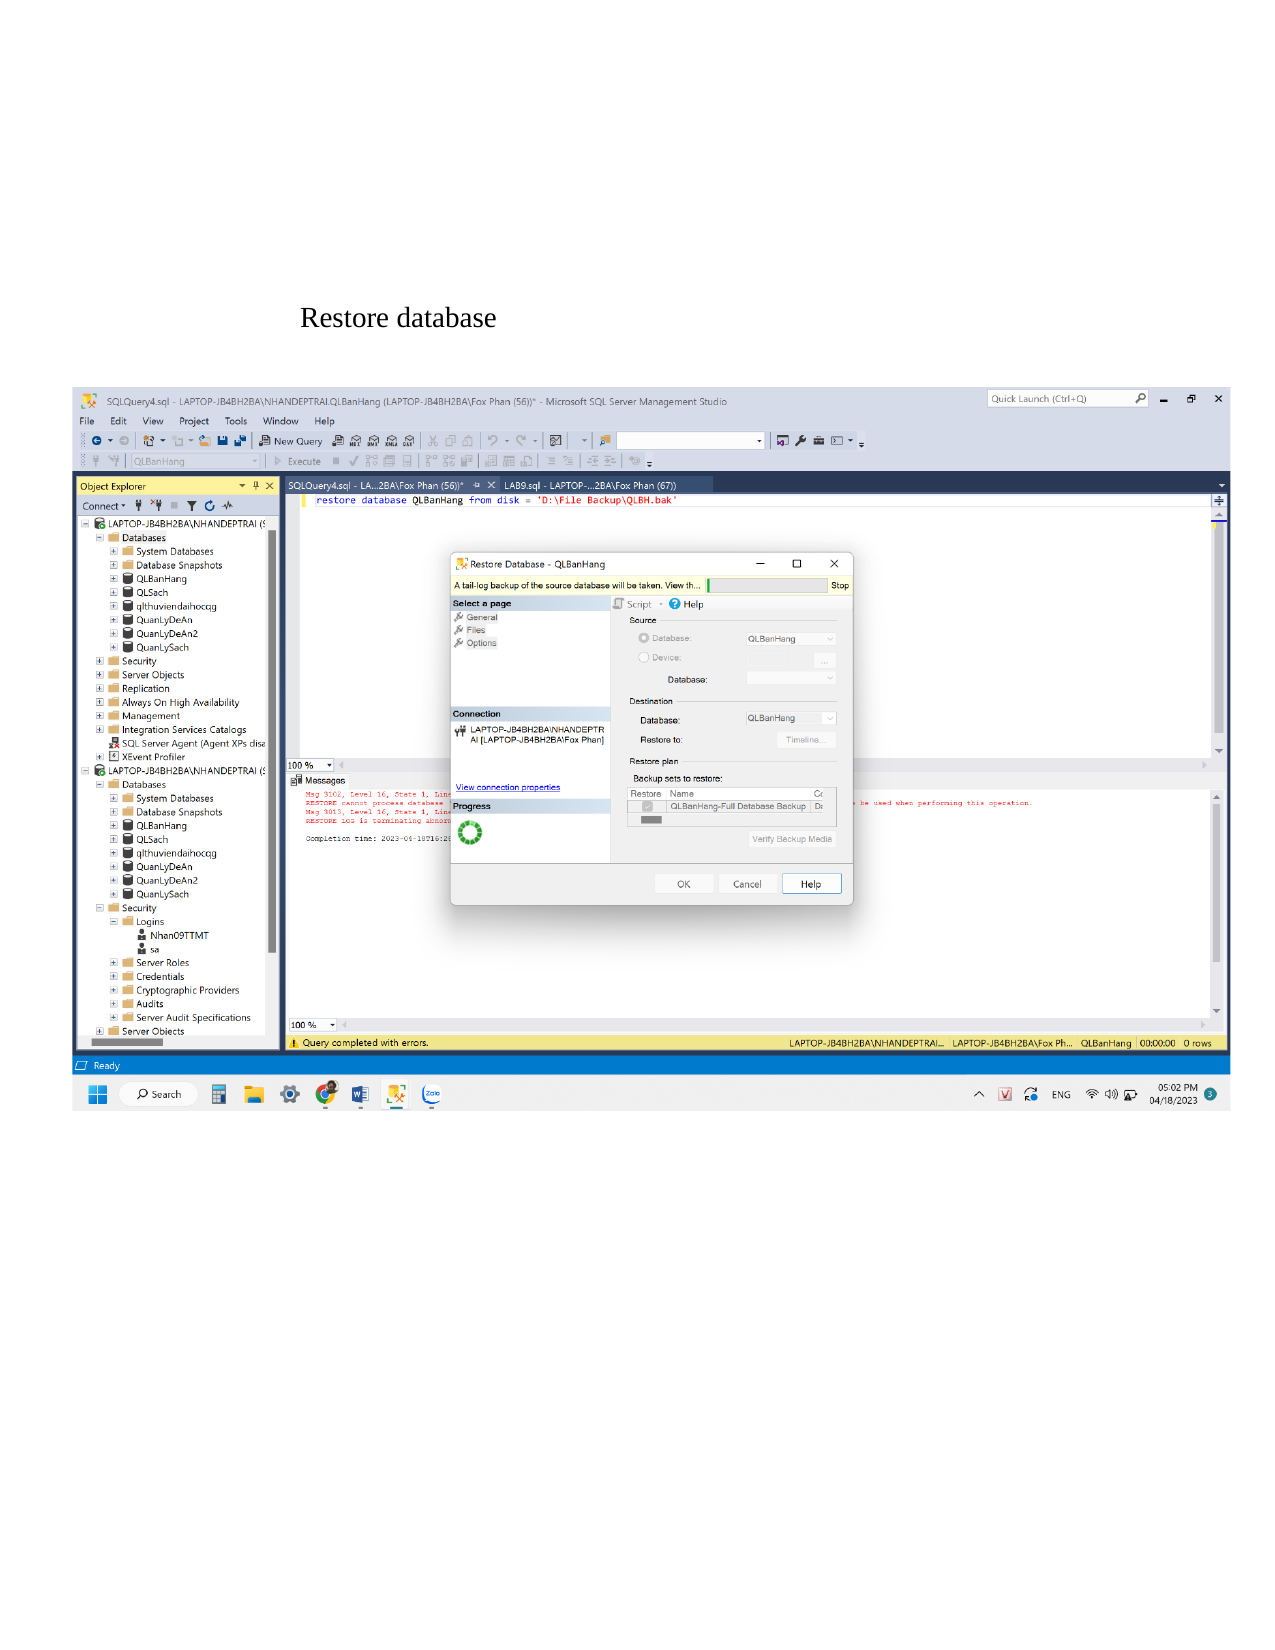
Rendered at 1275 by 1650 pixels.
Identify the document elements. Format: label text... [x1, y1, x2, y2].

picture [71, 387, 1230, 1109]
text Restore database [300, 300, 975, 333]
